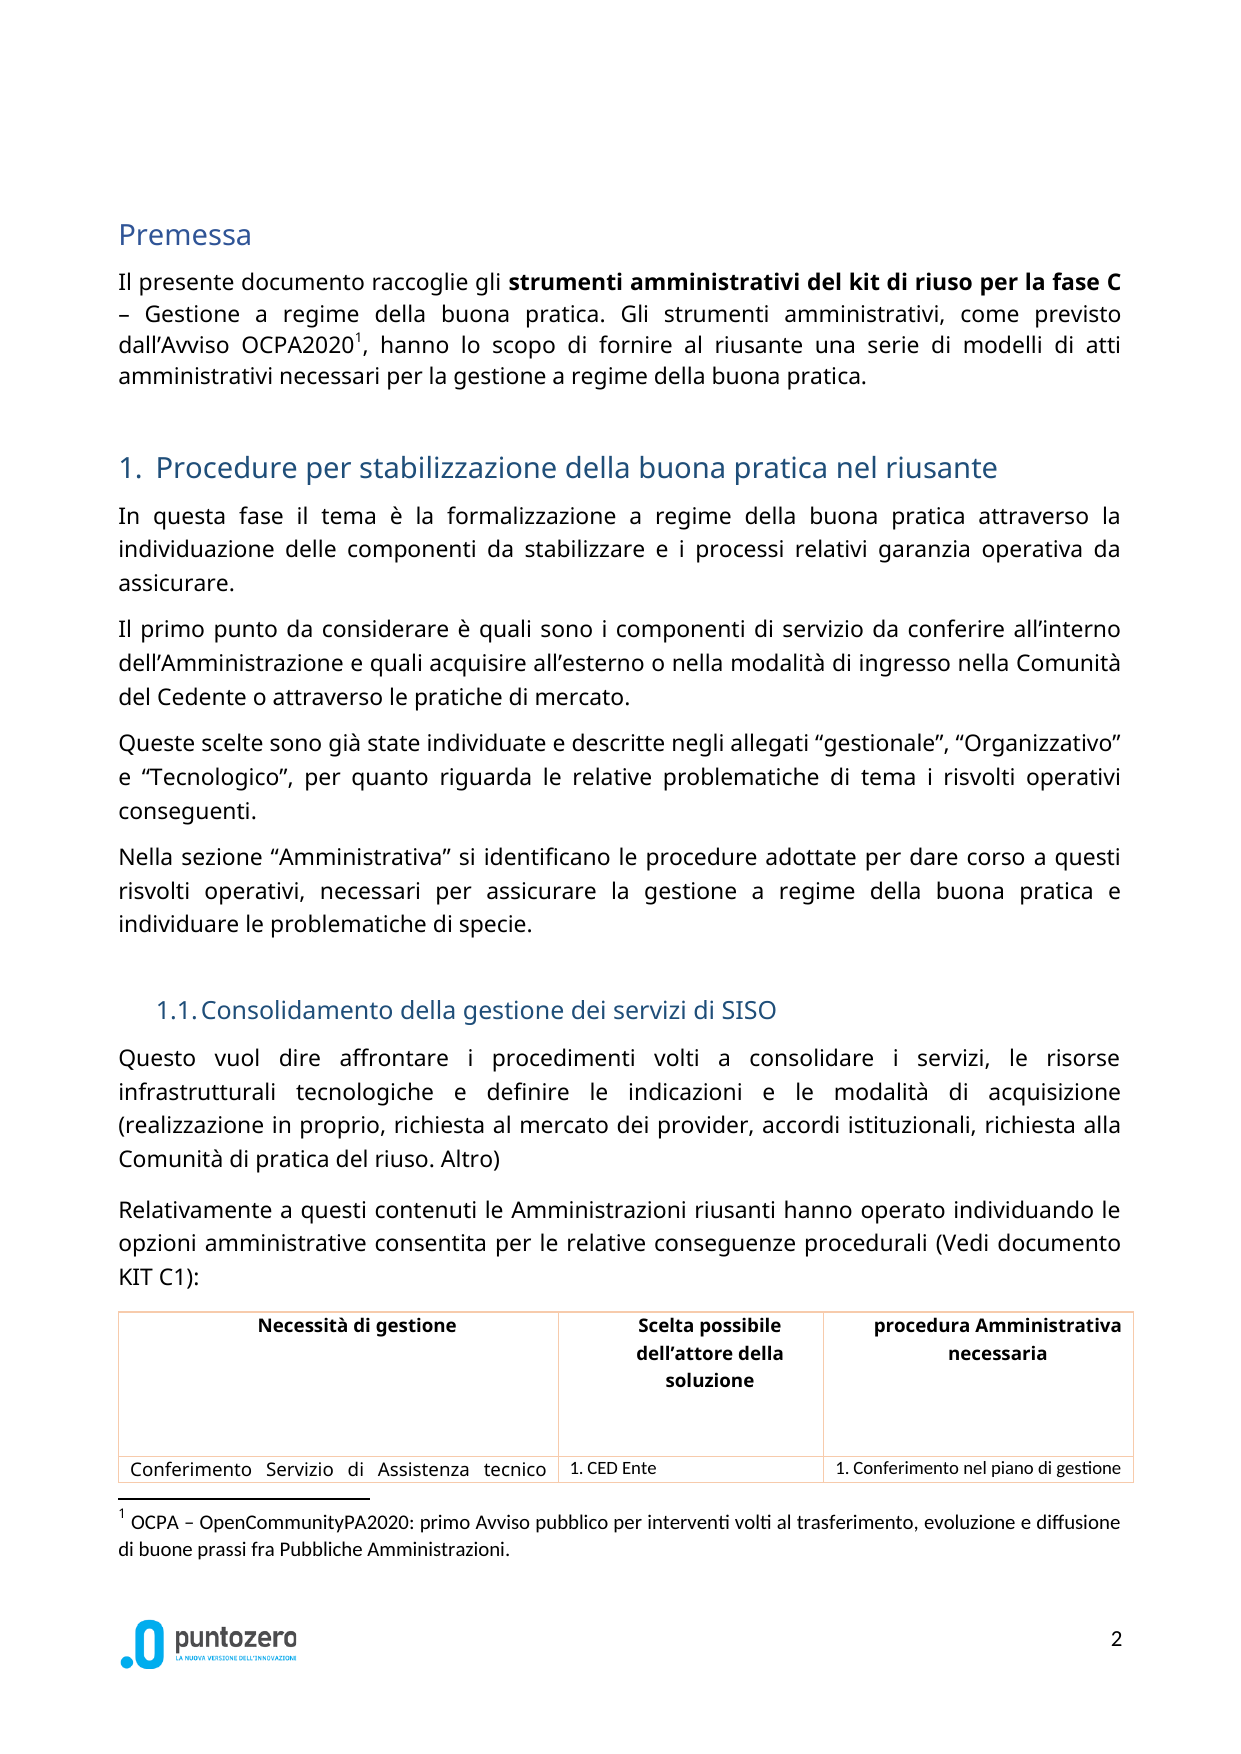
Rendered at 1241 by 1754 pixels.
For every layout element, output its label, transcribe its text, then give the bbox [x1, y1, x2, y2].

text Il presente documento raccoglie gli strumenti amministrativi del kit di riuso per la fase C – Gestione a regime della buona pratica. Gli strumenti amministrativi, come previsto dall’Avviso OCPA2020, hanno lo scopo di fornire al riusante una serie di modelli di atti amministrativi necessari per la gestione a regime della buona pratica. [118, 266, 1122, 391]
picture [144, 1629, 154, 1660]
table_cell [559, 1457, 823, 1482]
subtitle Consolidamento della gestione dei servizi di SISO [156, 993, 1122, 1027]
subtitle Premessa [118, 214, 1122, 254]
text Queste scelte sono già state individuate e descritte negli allegati “gestionale”, “Organizzativo” e “Tecnologico”, per quanto riguarda le relative problematiche di tema i risvolti operativi conseguenti. [118, 727, 1122, 826]
subtitle Procedure per stabilizzazione della buona pratica nel riusante [118, 447, 1122, 487]
text Nella sezione “Amministrativa” si identificano le procedure adottate per dare corso a questi risvolti operativi, necessari per assicurare la gestione a regime della buona pratica e individuare le problematiche di specie. [118, 841, 1122, 940]
text Questo vuol dire affrontare i procedimenti volti a consolidare i servizi, le risorse infrastrutturali tecnologiche e definire le indicazioni e le modalità di acquisizione (realizzazione in proprio, richiesta al mercato dei provider, accordi istituzionali, richiesta alla Comunità di pratica del riuso. Altro) [118, 1042, 1122, 1174]
table_header Necessità di gestione [119, 1313, 558, 1456]
table_header procedura Amministrativa necessaria [824, 1313, 1133, 1456]
text In questa fase il tema è la formalizzazione a regime della buona pratica attraverso la individuazione delle componenti da stabilizzare e i processi relativi garanzia operativa da assicurare. [118, 500, 1122, 598]
text Il primo punto da considerare è quali sono i componenti di servizio da conferire all’interno dell’Amministrazione e quali acquisire all’esterno o nella modalità di ingresso nella Comunità del Cedente o attraverso le pratiche di mercato. [118, 613, 1122, 712]
picture [118, 1617, 297, 1668]
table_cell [824, 1457, 1133, 1482]
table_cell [119, 1457, 558, 1482]
text Relativamente a questi contenuti le Amministrazioni riusanti hanno operato individuando le opzioni amministrative consentita per le relative conseguenze procedurali (Vedi documento KIT C1): [118, 1193, 1122, 1292]
table_header Scelta possibile dell’attore della soluzione [559, 1313, 823, 1456]
